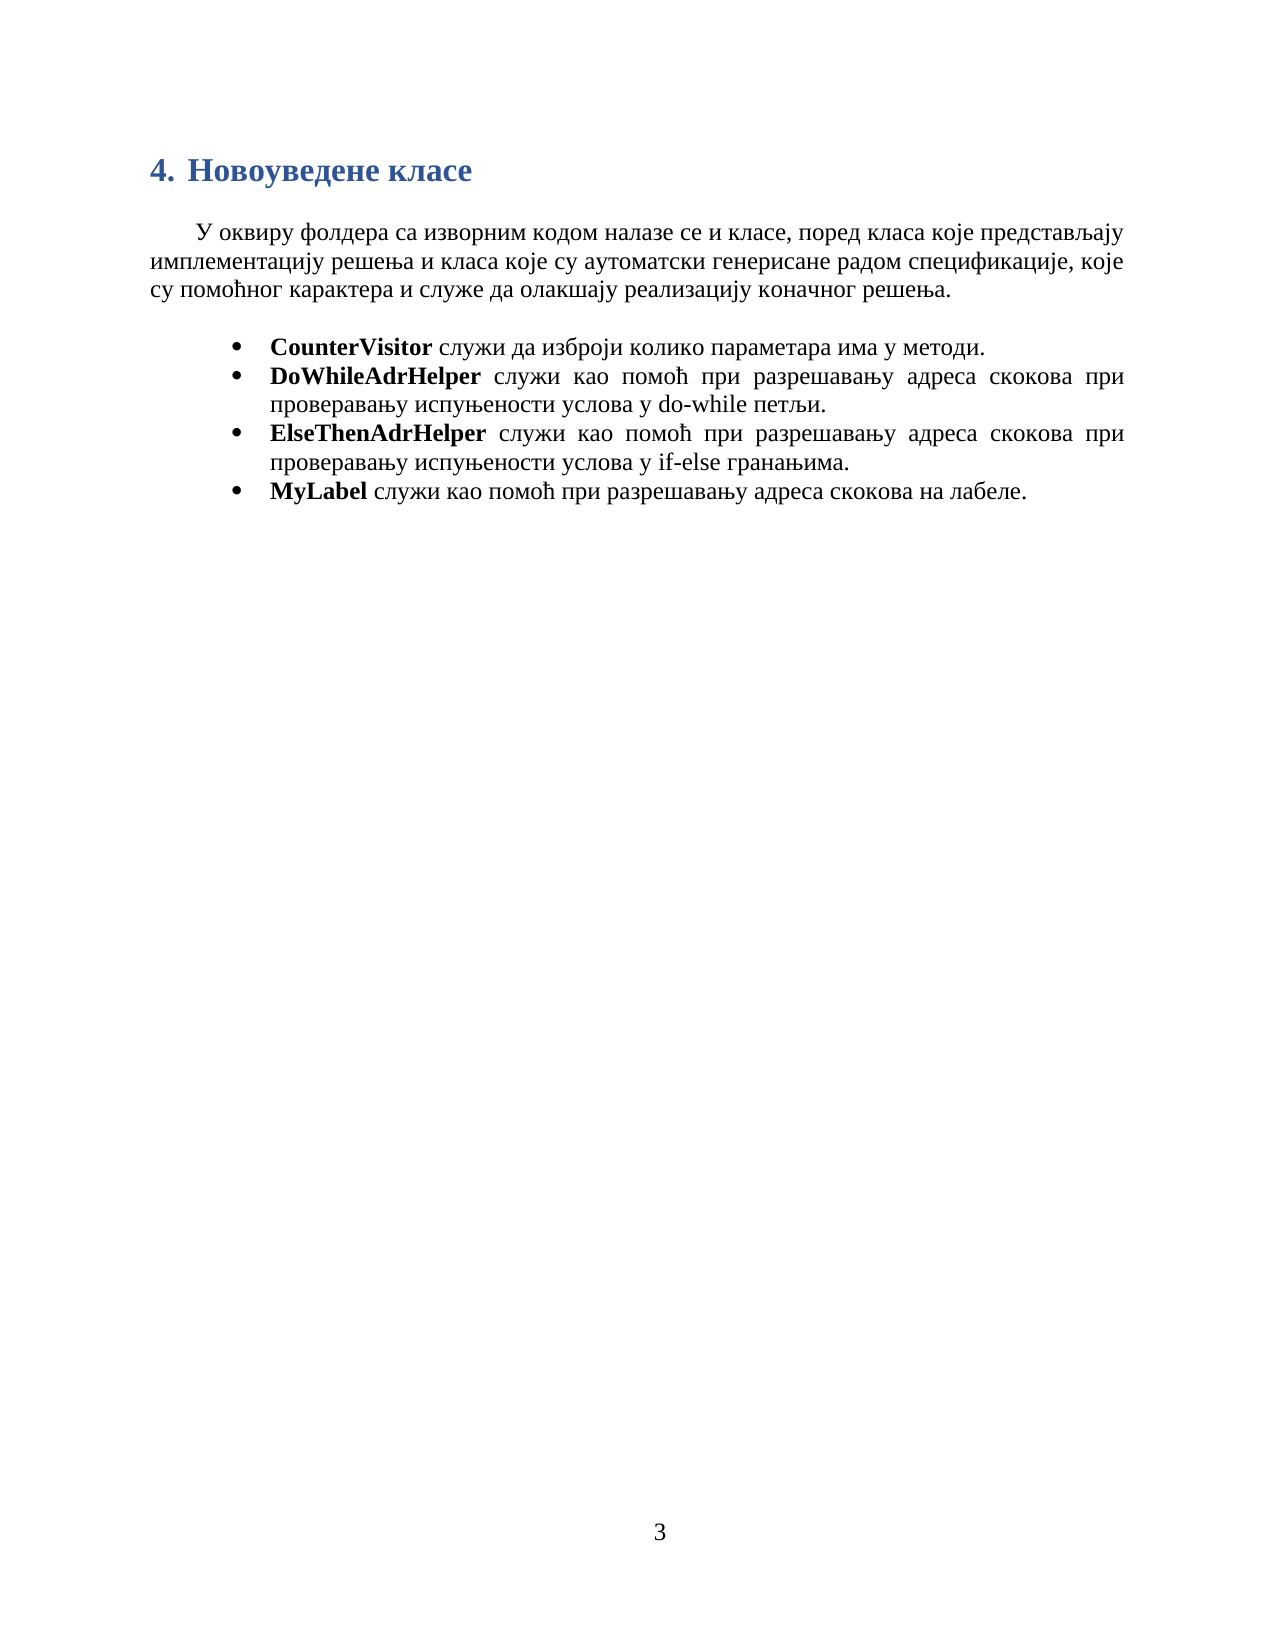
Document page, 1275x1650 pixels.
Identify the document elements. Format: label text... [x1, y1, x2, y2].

list MyLabel служи као помоћ при разрешавању адреса скокова на лабеле. [232, 476, 1125, 504]
subtitle Новоуведене класе [150, 150, 1125, 188]
text У оквиру фолдера са изворним кодом налазе се и класе, поред класа које представљају имплементацију решења и класа које су аутоматски генерисане радом спецификације, које су помоћног карактера и служе да олакшају реализацију коначног решења. [150, 217, 1125, 303]
list ElseThenAdrHelper служи као помоћ при разрешавању адреса скокова при проверавању испуњености услова у if-else гранањима. [232, 418, 1125, 476]
list DoWhileAdrHelper служи као помоћ при разрешавању адреса скокова при проверавању испуњености услова у do-while петљи. [232, 361, 1125, 418]
list CounterVisitor служи да изброји колико параметара има у методи. [232, 332, 1125, 361]
